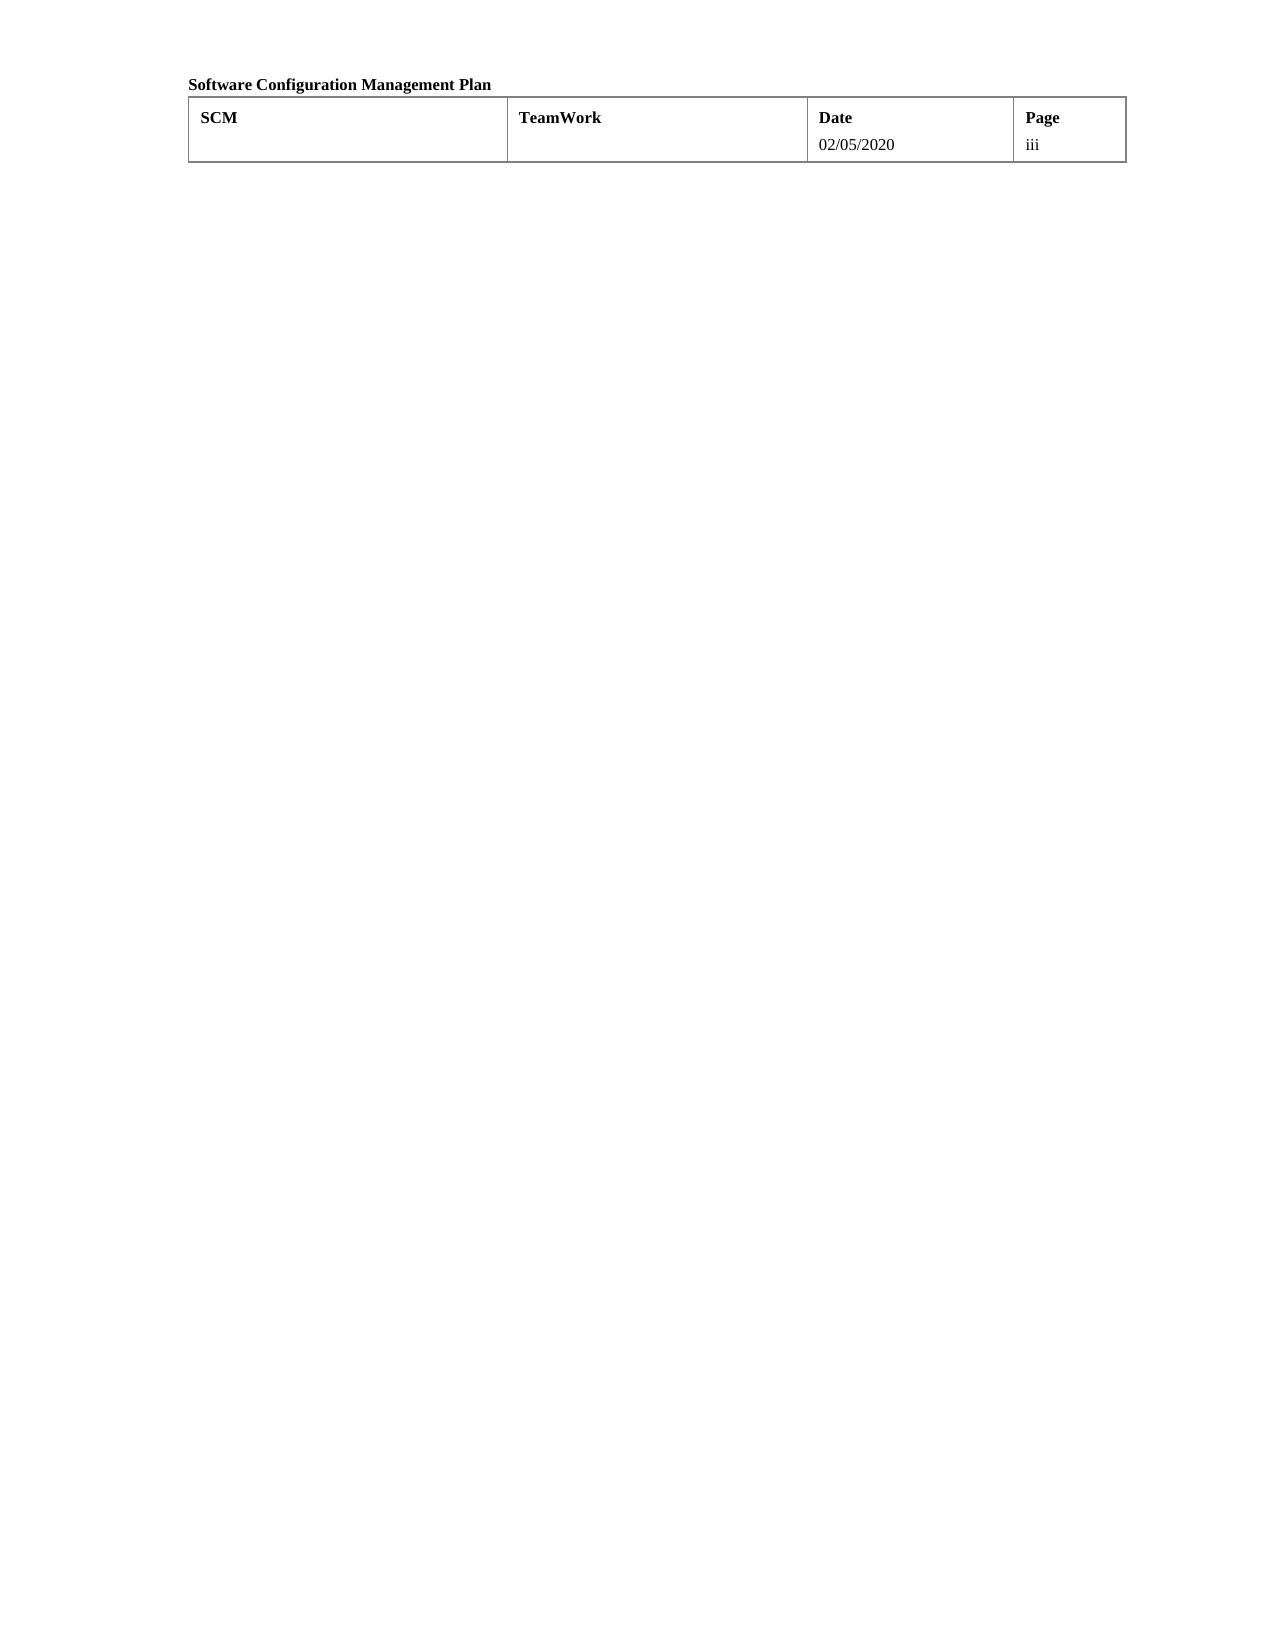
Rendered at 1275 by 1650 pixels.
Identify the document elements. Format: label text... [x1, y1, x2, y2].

table_header Date 02/05/2020 [808, 98, 1013, 161]
table_header SCM [189, 98, 507, 161]
table_header Page iii [1014, 98, 1125, 161]
table_header TeamWork [508, 98, 807, 161]
